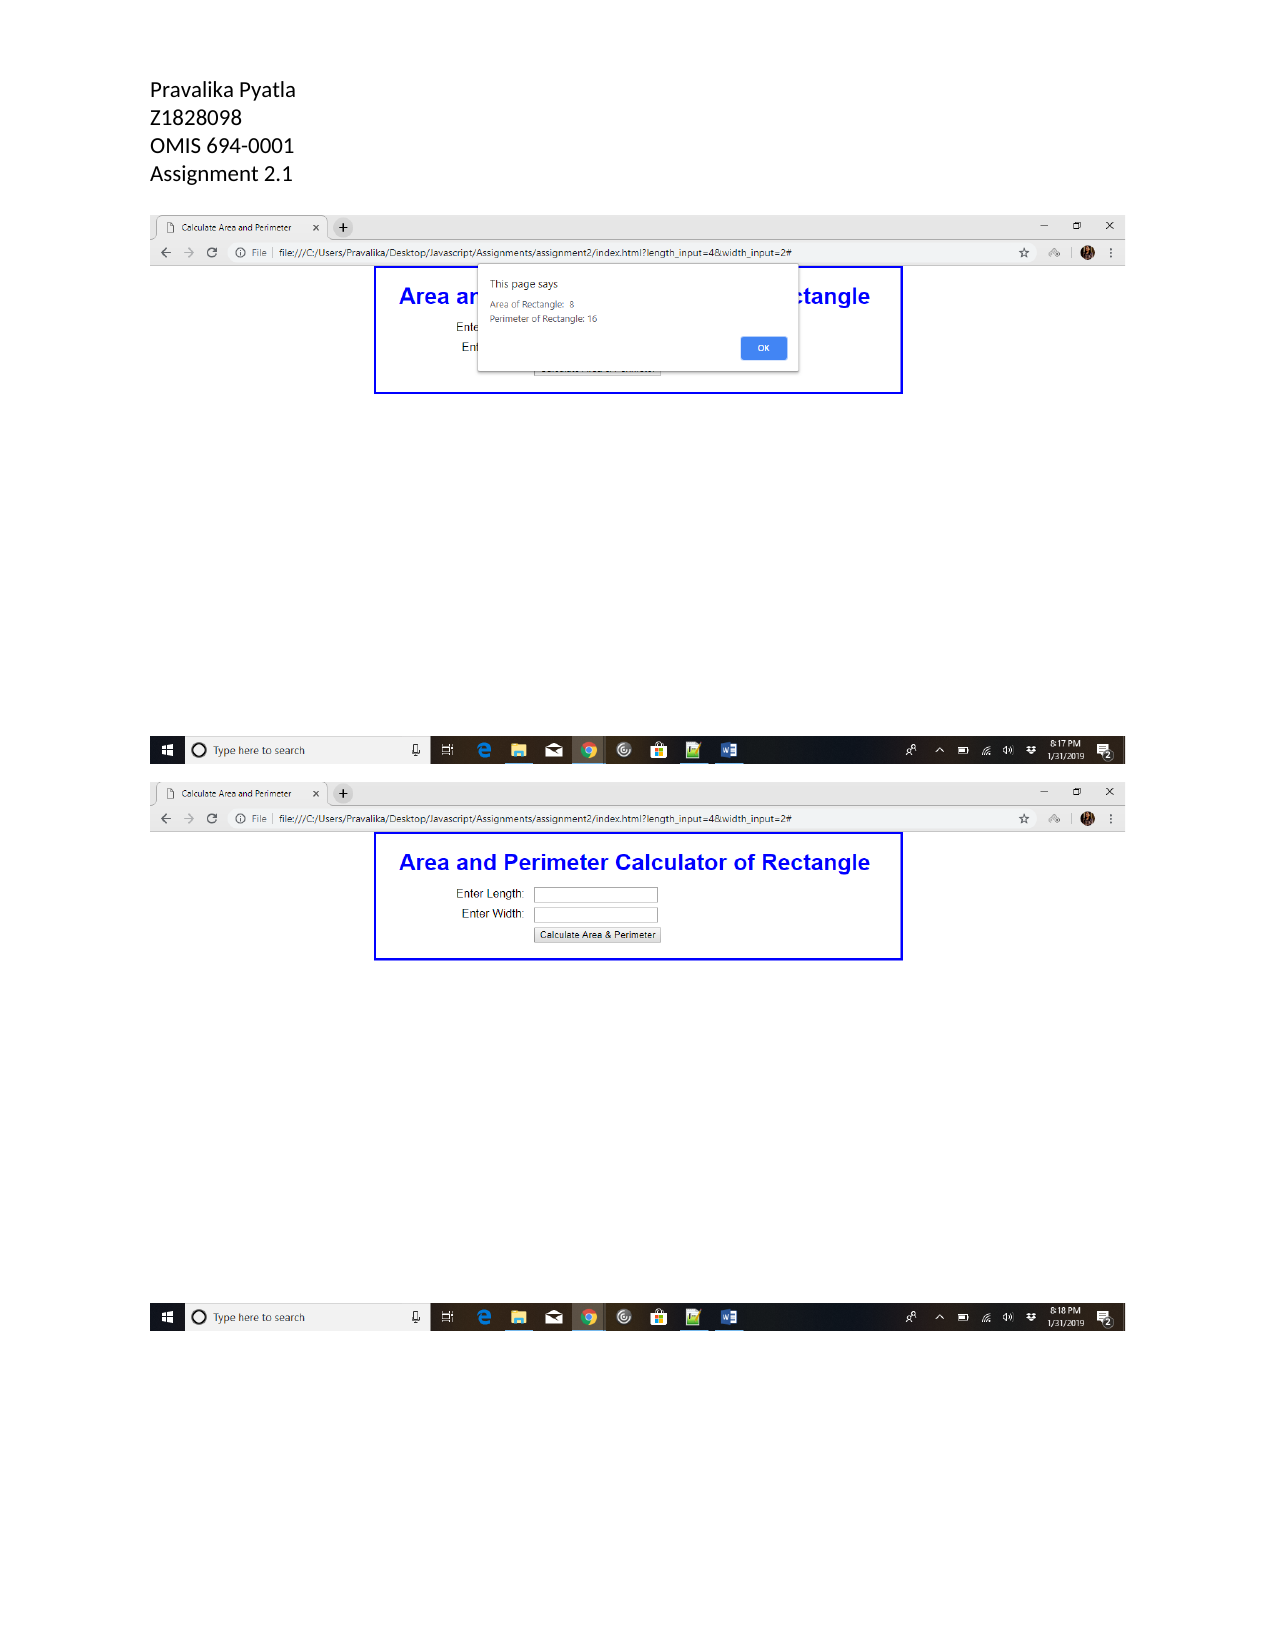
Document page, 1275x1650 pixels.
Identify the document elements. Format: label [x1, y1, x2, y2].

picture [150, 782, 1125, 1331]
picture [150, 215, 1125, 764]
